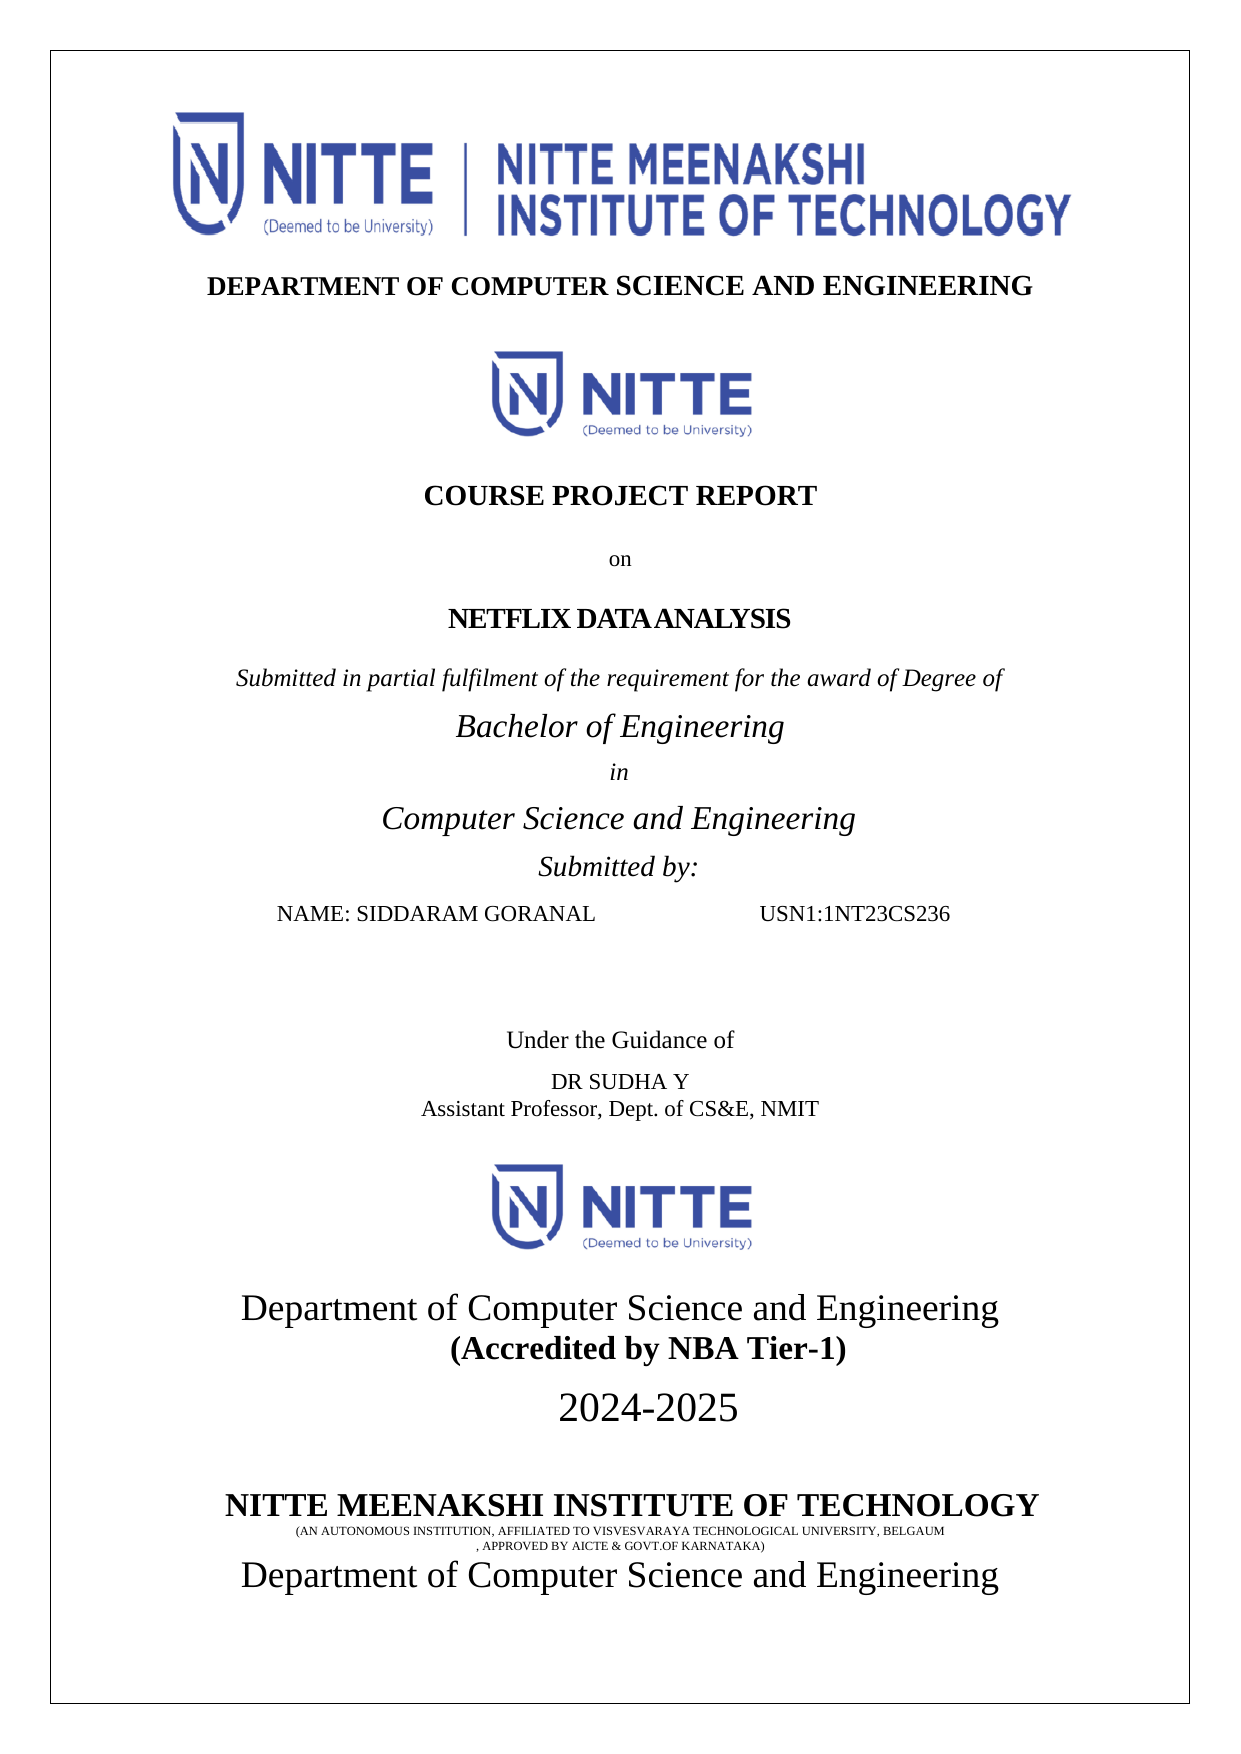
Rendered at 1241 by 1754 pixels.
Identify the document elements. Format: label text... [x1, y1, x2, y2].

text NITTE MEENAKSHI INSTITUTE OF TECHNOLOGY [225, 1486, 1090, 1524]
table_header NAME: SIDDARAM GORANAL [150, 900, 620, 982]
text (AN AUTONOMOUS INSTITUTION, AFFILIATED TO VISVESVARAYA TECHNOLOGICAL UNIVERSITY, BELGAUM [150, 1524, 1090, 1538]
text COURSE PROJECT REPORT [150, 478, 1090, 511]
text Department of Computer Science and Engineering [150, 1553, 1090, 1596]
text (Accredited by NBA Tier-1) [206, 1329, 1090, 1367]
text on [150, 545, 1090, 571]
text Submitted by: [150, 849, 1090, 883]
text Under the Guidance of [150, 1025, 1090, 1054]
text 2024-2025 [206, 1383, 1090, 1431]
picture [150, 88, 1091, 252]
table_header USN1:1NT23CS236 [620, 900, 1089, 982]
text Submitted in partial fulfilment of the requirement for the award of Degree of [150, 663, 1090, 692]
text Assistant Professor, Dept. of CS&E, NMIT [150, 1095, 1090, 1121]
text NETFLIX DATA ANALYSIS [150, 601, 1090, 634]
text Bachelor of Engineering [150, 706, 1090, 745]
picture [469, 335, 771, 447]
text Computer Science and Engineering [150, 798, 1090, 837]
text in [150, 757, 1090, 786]
text , APPROVED BY AICTE & GOVT.OF KARNATAKA) [150, 1538, 1090, 1553]
text DEPARTMENT OF COMPUTER SCIENCE AND ENGINEERING [150, 268, 1090, 301]
text DR SUDHA Y [150, 1068, 1090, 1095]
picture [469, 1147, 771, 1260]
text Department of Computer Science and Engineering [150, 1286, 1090, 1329]
